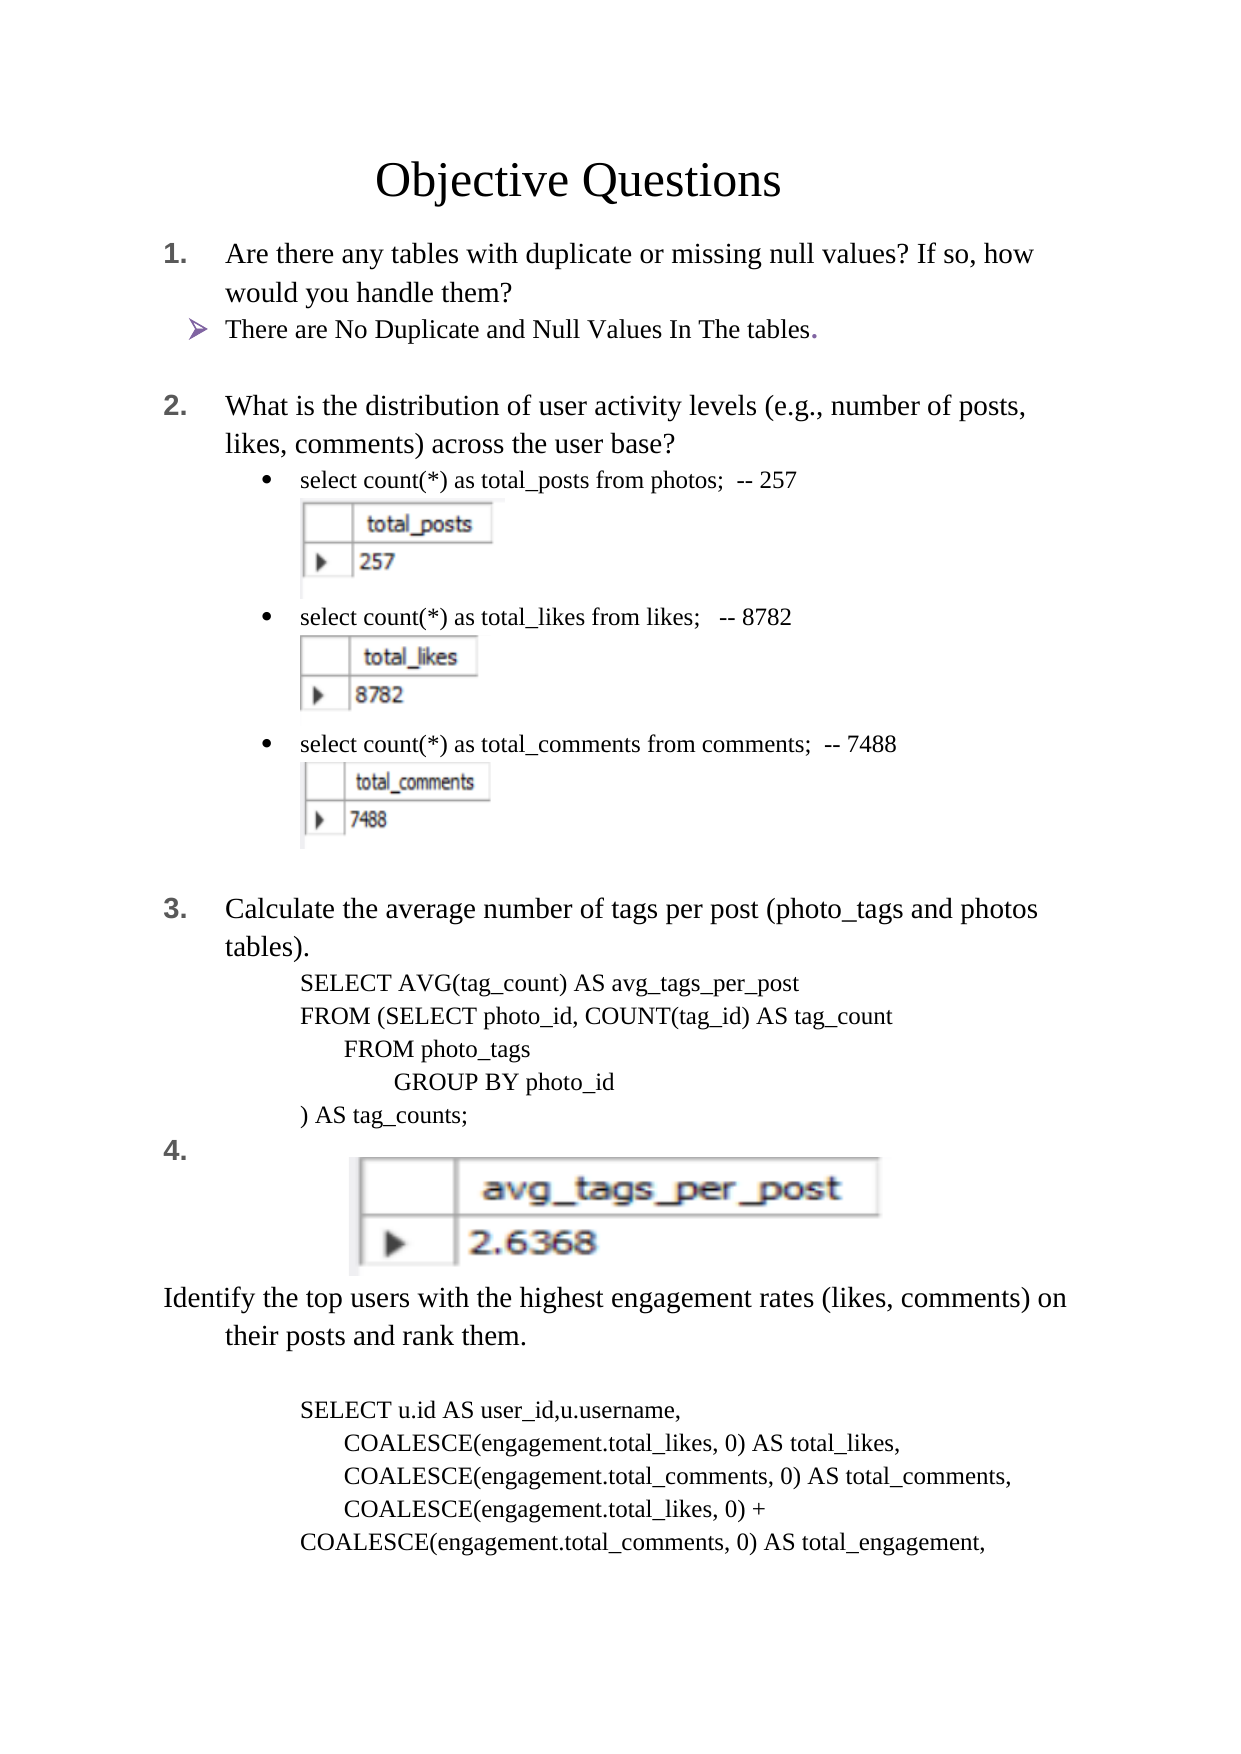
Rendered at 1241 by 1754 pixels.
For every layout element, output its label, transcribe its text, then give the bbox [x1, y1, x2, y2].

list select count(*) as total_likes from likes; -- 8782 [262, 602, 1090, 631]
text FROM (SELECT photo_id, COUNT(tag_id) AS tag_count [300, 1001, 1090, 1030]
text COALESCE(engagement.total_comments, 0) AS total_comments, [300, 1461, 1090, 1490]
list select count(*) as total_posts from photos; -- 257 [262, 465, 1090, 494]
text Objective Questions [375, 150, 1090, 207]
text SELECT u.id AS user_id,u.username, [300, 1395, 1090, 1424]
text COALESCE(engagement.total_likes, 0) + COALESCE(engagement.total_comments, 0) AS total_engagement, [300, 1494, 1090, 1556]
list Are there any tables with duplicate or missing null values? If so, how would you handle them? [187, 236, 1090, 308]
list select count(*) as total_comments from comments; -- 7488 [262, 729, 1090, 758]
picture [300, 762, 502, 849]
list Calculate the average number of tags per post (photo_tags and photos tables). [187, 891, 1090, 963]
text COALESCE(engagement.total_likes, 0) AS total_likes, [300, 1428, 1090, 1457]
picture [300, 635, 491, 726]
picture [348, 1157, 892, 1276]
list There are No Duplicate and Null Values In The tables. [187, 313, 1090, 345]
picture [300, 498, 505, 599]
text SELECT AVG(tag_count) AS avg_tags_per_post [300, 968, 1090, 997]
text GROUP BY photo_id [300, 1067, 1090, 1096]
list What is the distribution of user activity levels (e.g., number of posts, likes, comments) across the user base? [187, 388, 1090, 460]
text ) AS tag_counts; [300, 1100, 1090, 1129]
text FROM photo_tags [300, 1034, 1090, 1063]
